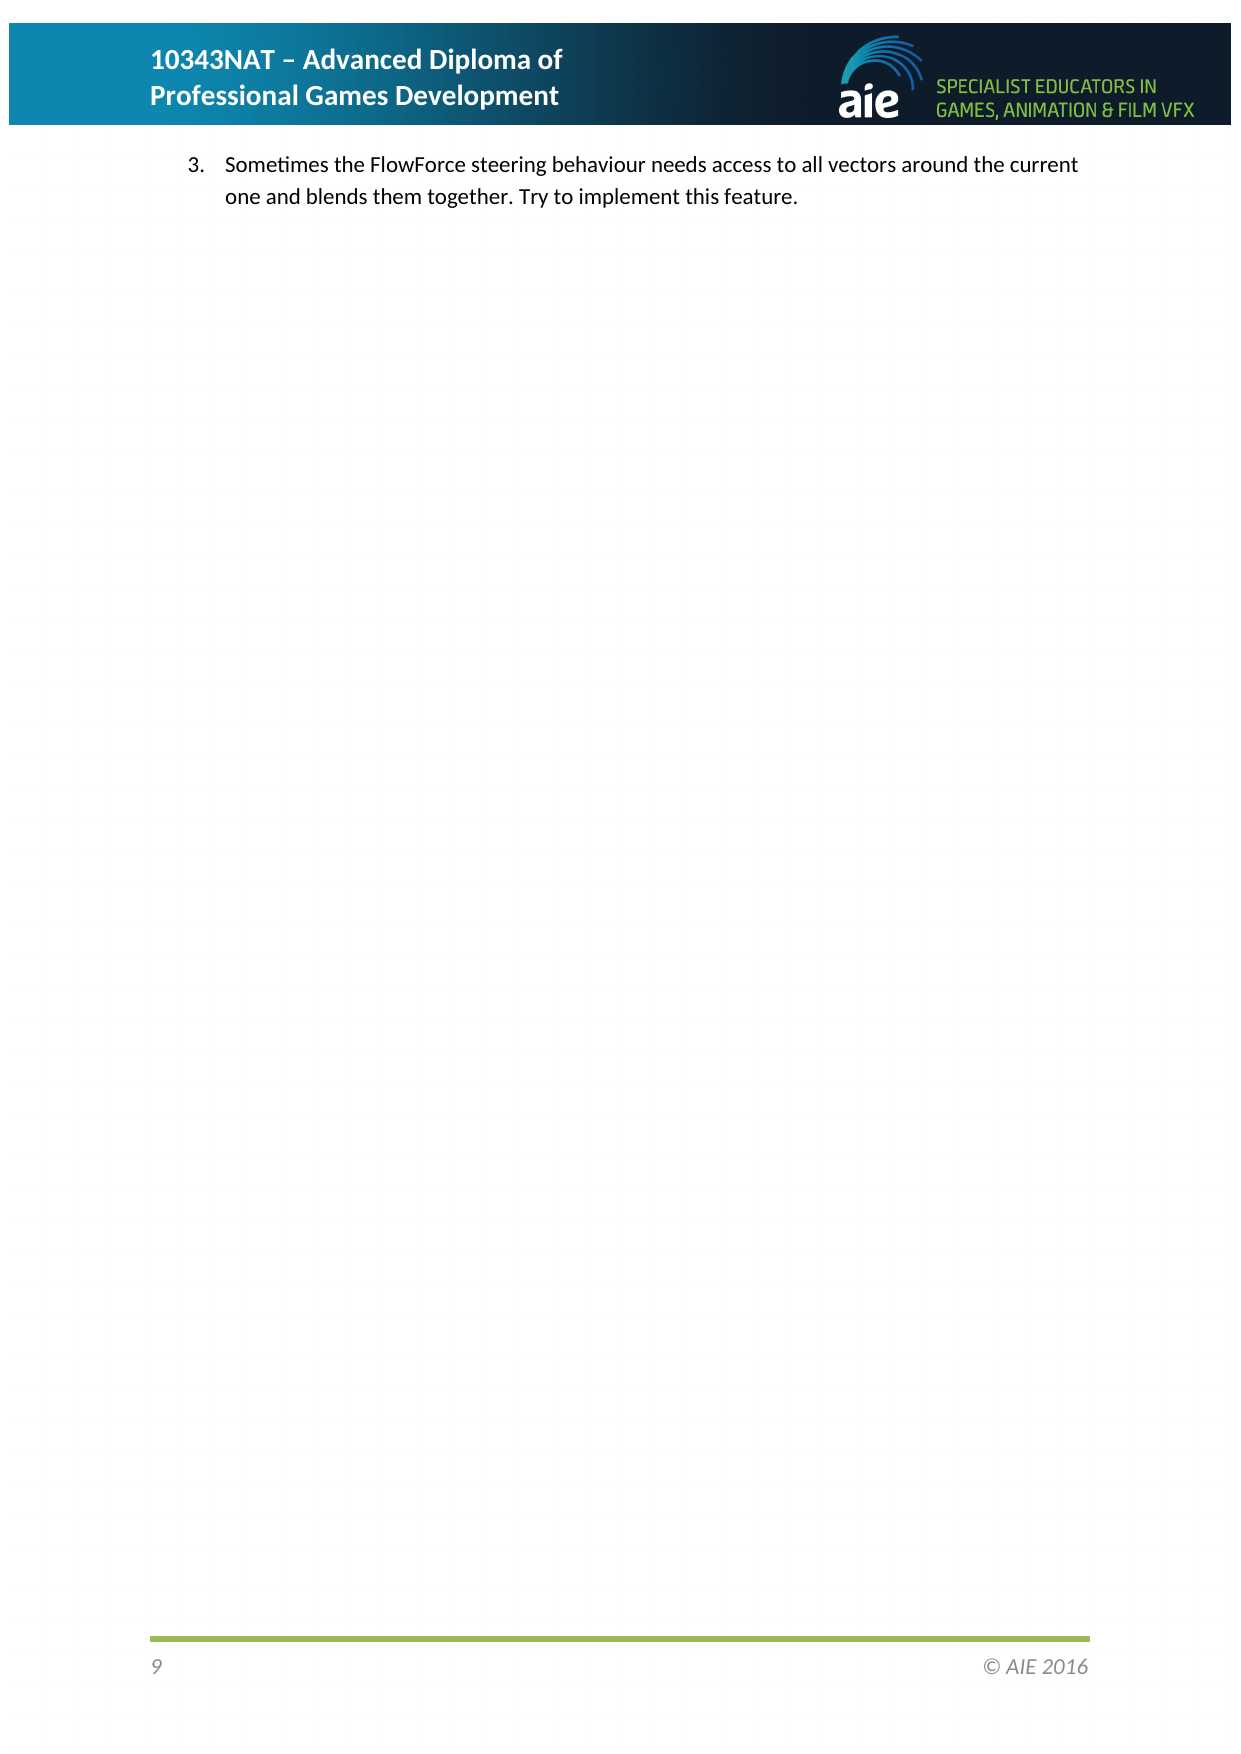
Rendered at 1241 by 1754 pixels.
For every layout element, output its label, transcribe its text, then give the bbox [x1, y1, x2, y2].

list Sometimes the FlowForce steering behaviour needs access to all vectors around the current one and blends them together. Try to implement this feature. [187, 150, 1090, 210]
picture [9, 23, 1231, 1751]
